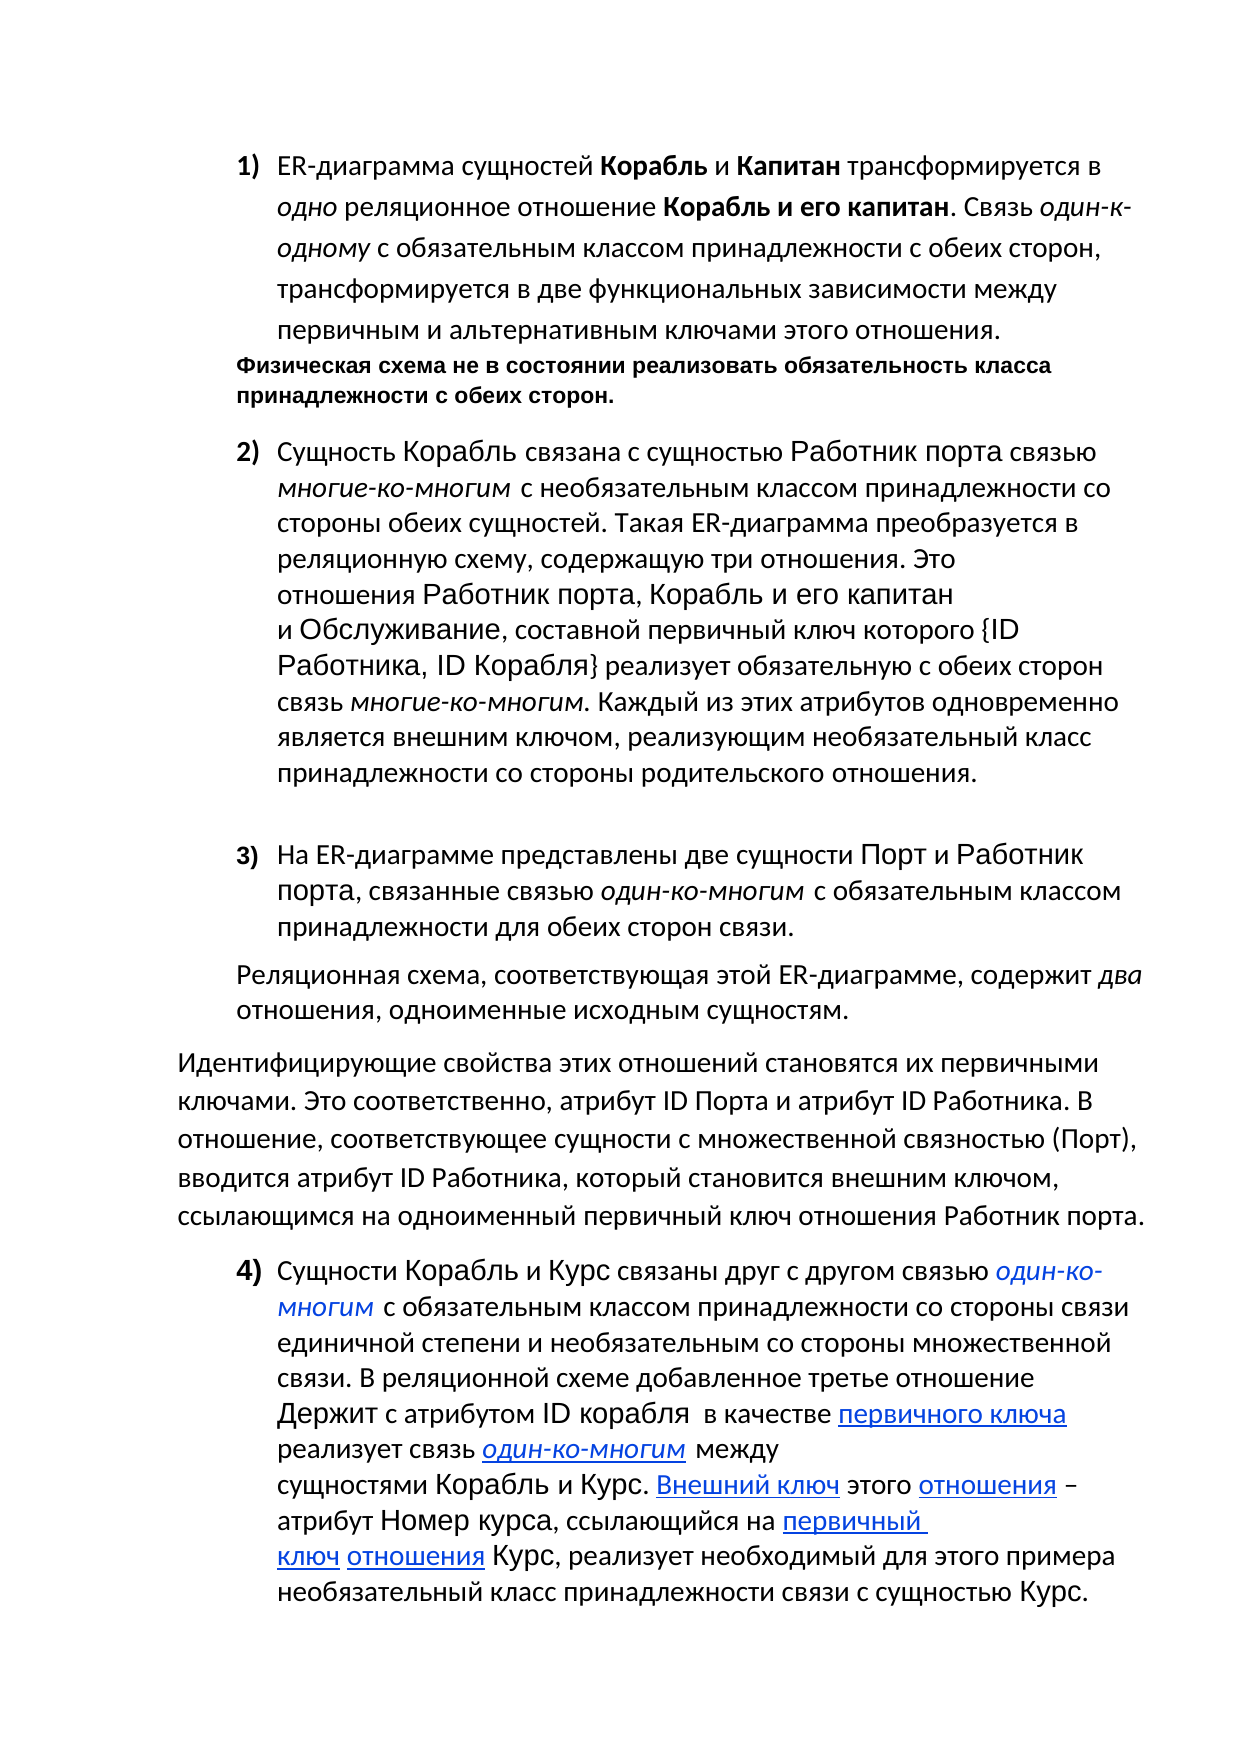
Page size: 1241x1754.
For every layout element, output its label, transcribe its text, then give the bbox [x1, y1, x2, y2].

list На ER-диаграмме представлены две сущности Порт и Работник порта, связанные связью один-ко-многим с обязательным классом принадлежности для обеих сторон связи. [236, 836, 1152, 943]
list ER-диаграмма сущностей Корабль и Капитан трансформируется в одно реляционное отношение Корабль и его капитан. Связь один-к-одному с обязательным классом принадлежности с обеих сторон, трансформируется в две функциональных зависимости между первичным и альтернативным ключами этого отношения. [236, 147, 1152, 347]
list Сущность Корабль связана с сущностью Работник порта связью многие-ко-многим с необязательным классом принадлежности со стороны обеих сущностей. Такая ER-диаграмма преобразуется в реляционную схему, содержащую три отношения. Это отношения Работник порта, Корабль и его капитан и Обслуживание, составной первичный ключ которого {ID Работника, ID Корабля} реализует обязательную с обеих сторон связь многие-ко-многим. Каждый из этих атрибутов одновременно является внешним ключом, реализующим необязательный класс принадлежности со стороны родительского отношения. [236, 433, 1152, 789]
text Реляционная схема, соответствующая этой ER-диаграмме, содержит два отношения, одноименные исходным сущностям. [236, 956, 1152, 1027]
list Сущности Корабль и Курс связаны друг с другом связью один-ко-многим с обязательным классом принадлежности со стороны связи единичной степени и необязательным со стороны множественной связи. В реляционной схеме добавленное третье отношение Держит с атрибутом ID корабля в качестве первичного ключа реализует связь один-ко-многим между сущностями Корабль и Курс. Внешний ключ этого отношения – атрибут Номер курса, ссылающийся на первичный ключ отношения Курс, реализует необходимый для этого примера необязательный класс принадлежности связи с сущностью Курс. [236, 1252, 1152, 1609]
text Физическая схема не в состоянии реализовать обязательность класса принадлежности c обеих сторон. [236, 352, 1152, 408]
text Идентифицирующие свойства этих отношений становятся их первичными ключами. Это соответственно, атрибут ID Порта и атрибут ID Работника. В отношение, соответствующее сущности с множественной связностью (Порт), вводится атрибут ID Работника, который становится внешним ключом, ссылающимся на одноименный первичный ключ отношения Работник порта. [177, 1044, 1152, 1233]
